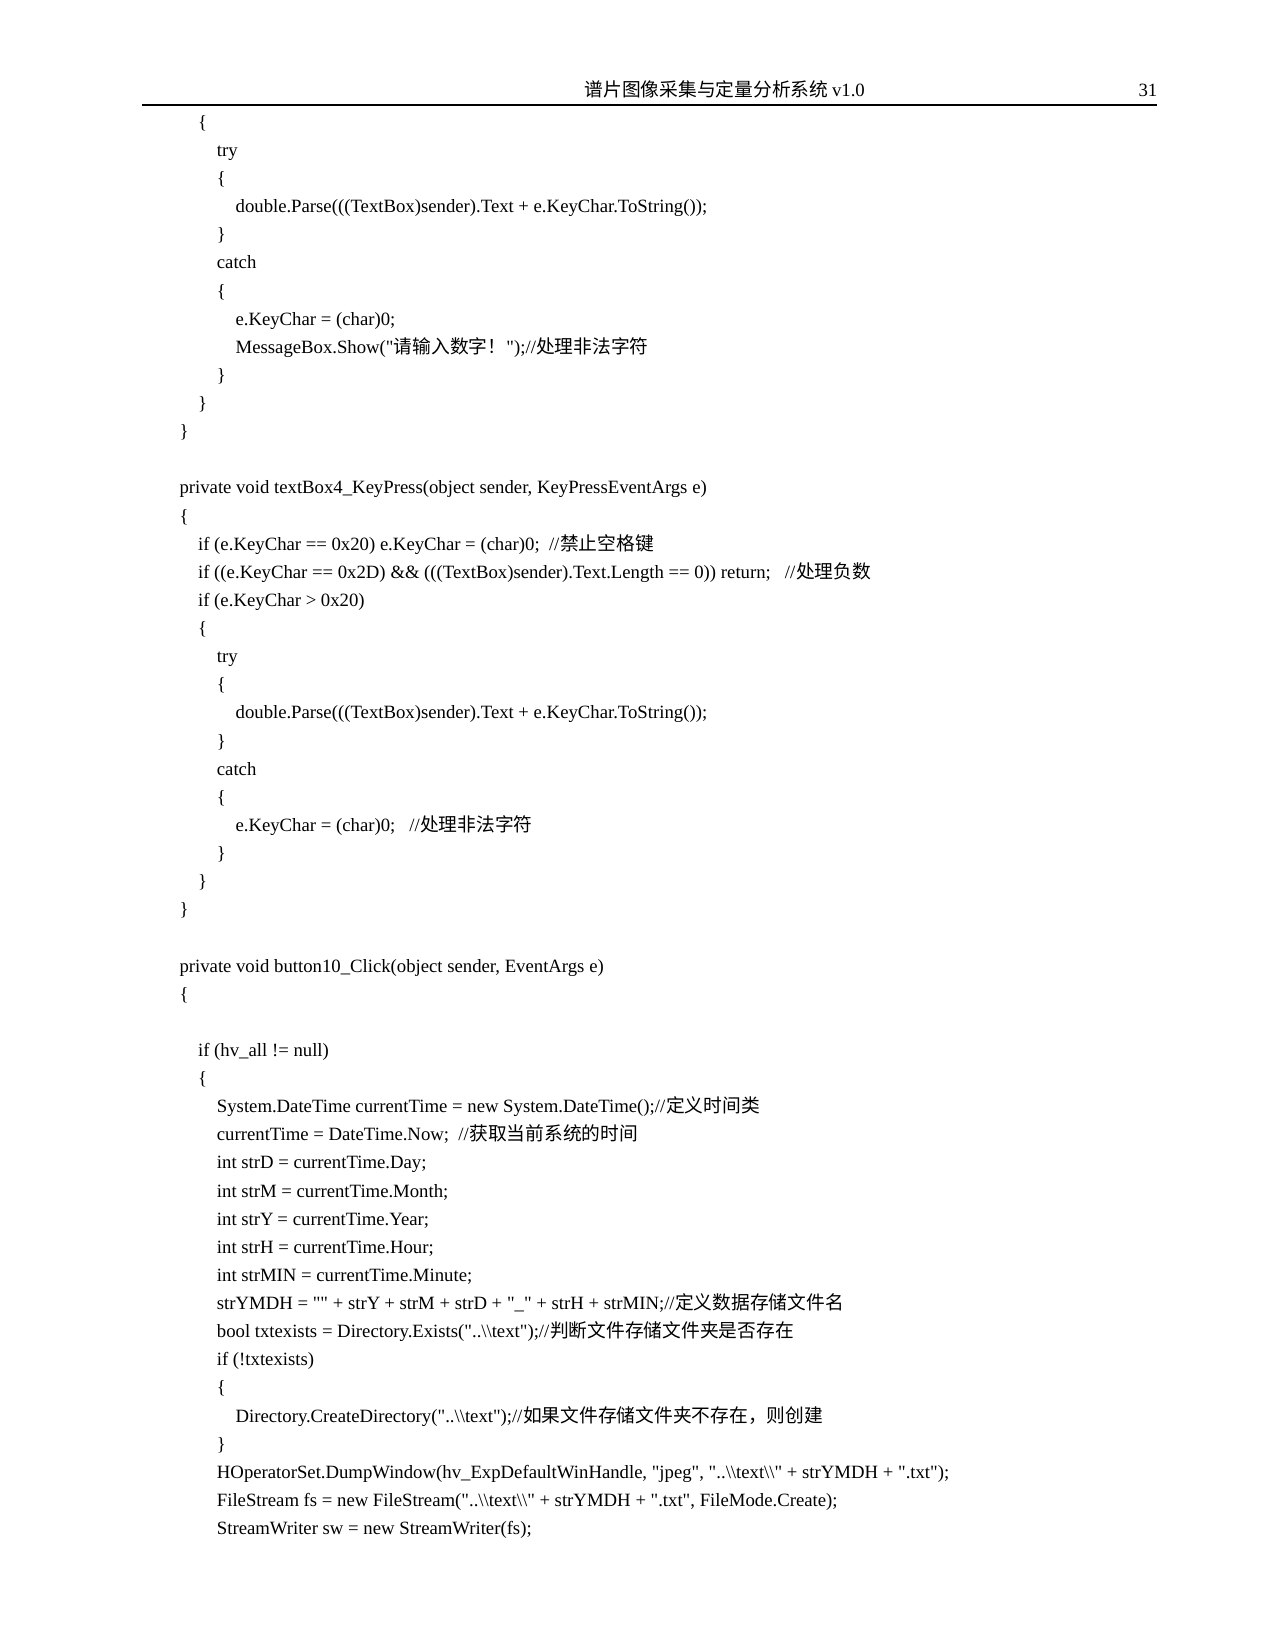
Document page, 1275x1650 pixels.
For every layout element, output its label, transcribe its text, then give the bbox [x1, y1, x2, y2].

text bool txtexists = Directory.Exists("..\\text");//判断文件存储文件夹是否存在 [142, 1315, 1157, 1343]
text { [142, 1371, 1157, 1399]
text { [142, 612, 1157, 640]
text } [142, 218, 1157, 246]
text HOperatorSet.DumpWindow(hv_ExpDefaultWinHandle, "jpeg", "..\\text\\" + strYMDH + ".txt"); [142, 1456, 1157, 1484]
text if (!txtexists) [142, 1343, 1157, 1371]
text } [142, 359, 1157, 387]
text catch [142, 753, 1157, 781]
text } [142, 724, 1157, 753]
text } [142, 837, 1157, 865]
text { [142, 106, 1157, 134]
text double.Parse(((TextBox)sender).Text + e.KeyChar.ToString()); [142, 190, 1157, 218]
text FileStream fs = new FileStream("..\\text\\" + strYMDH + ".txt", FileMode.Create); [142, 1484, 1157, 1512]
text int strH = currentTime.Hour; [142, 1231, 1157, 1259]
text } [142, 415, 1157, 443]
text if (e.KeyChar > 0x20) [142, 584, 1157, 612]
text { [142, 274, 1157, 303]
text e.KeyChar = (char)0; [142, 303, 1157, 331]
text int strM = currentTime.Month; [142, 1174, 1157, 1203]
text catch [142, 246, 1157, 274]
text private void button10_Click(object sender, EventArgs e) [142, 949, 1157, 978]
text { [142, 499, 1157, 528]
text Directory.CreateDirectory("..\\text");//如果文件存储文件夹不存在，则创建 [142, 1399, 1157, 1428]
text e.KeyChar = (char)0; //处理非法字符 [142, 809, 1157, 837]
text } [142, 1428, 1157, 1456]
text private void textBox4_KeyPress(object sender, KeyPressEventArgs e) [142, 471, 1157, 499]
text { [142, 668, 1157, 696]
text int strY = currentTime.Year; [142, 1203, 1157, 1231]
text { [142, 1062, 1157, 1090]
text int strD = currentTime.Day; [142, 1146, 1157, 1174]
text if ((e.KeyChar == 0x2D) && (((TextBox)sender).Text.Length == 0)) return; //处理负数 [142, 556, 1157, 584]
text if (e.KeyChar == 0x20) e.KeyChar = (char)0; //禁止空格键 [142, 528, 1157, 556]
text { [142, 978, 1157, 1006]
text if (hv_all != null) [142, 1034, 1157, 1062]
text try [142, 640, 1157, 668]
text MessageBox.Show("请输入数字！");//处理非法字符 [142, 331, 1157, 359]
text } [142, 865, 1157, 893]
text { [142, 162, 1157, 190]
text { [142, 781, 1157, 809]
text } [142, 893, 1157, 921]
text currentTime = DateTime.Now; //获取当前系统的时间 [142, 1118, 1157, 1146]
text int strMIN = currentTime.Minute; [142, 1259, 1157, 1287]
text double.Parse(((TextBox)sender).Text + e.KeyChar.ToString()); [142, 696, 1157, 724]
text try [142, 134, 1157, 162]
text strYMDH = "" + strY + strM + strD + "_" + strH + strMIN;//定义数据存储文件名 [142, 1287, 1157, 1315]
text StreamWriter sw = new StreamWriter(fs); [142, 1512, 1157, 1540]
text System.DateTime currentTime = new System.DateTime();//定义时间类 [142, 1090, 1157, 1118]
text } [142, 387, 1157, 415]
